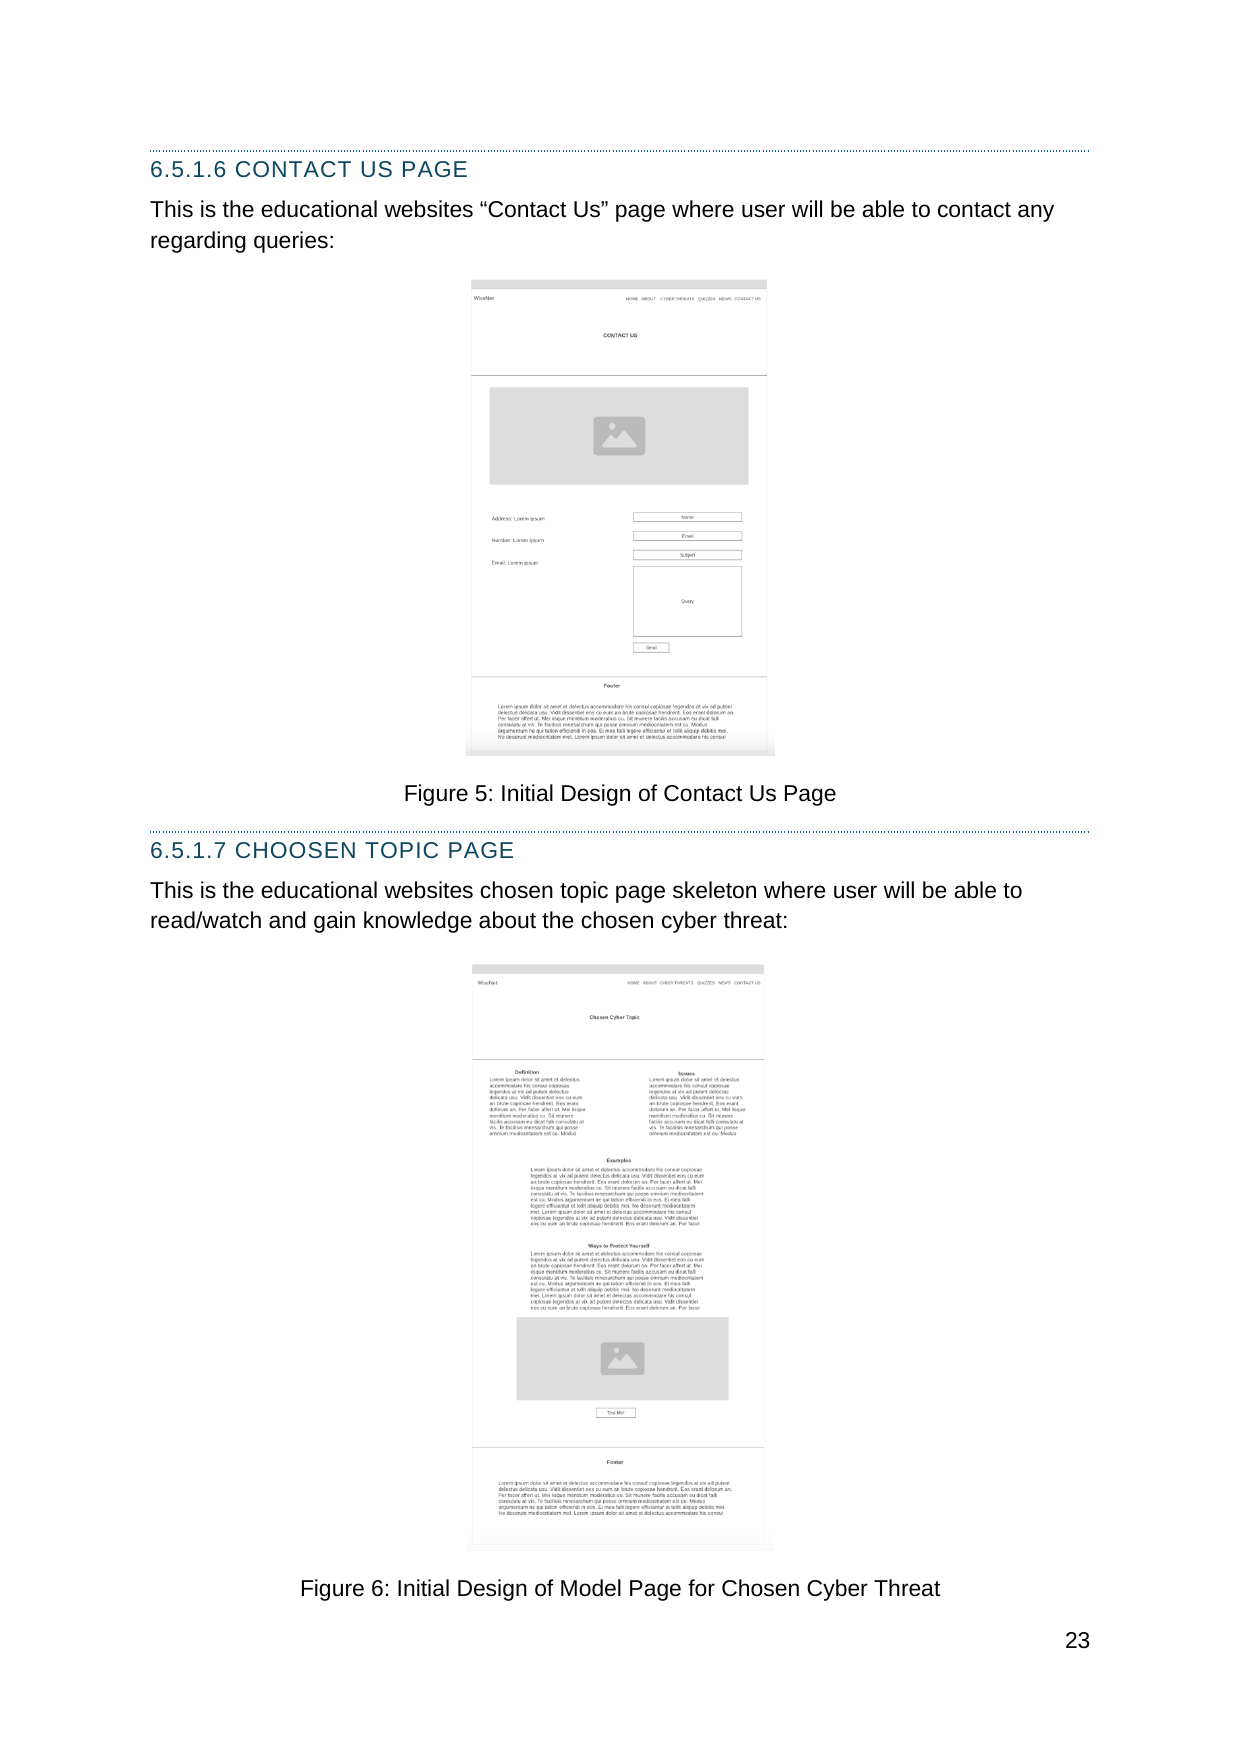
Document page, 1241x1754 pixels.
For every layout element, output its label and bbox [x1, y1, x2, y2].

picture [465, 277, 775, 756]
picture [466, 958, 774, 1551]
